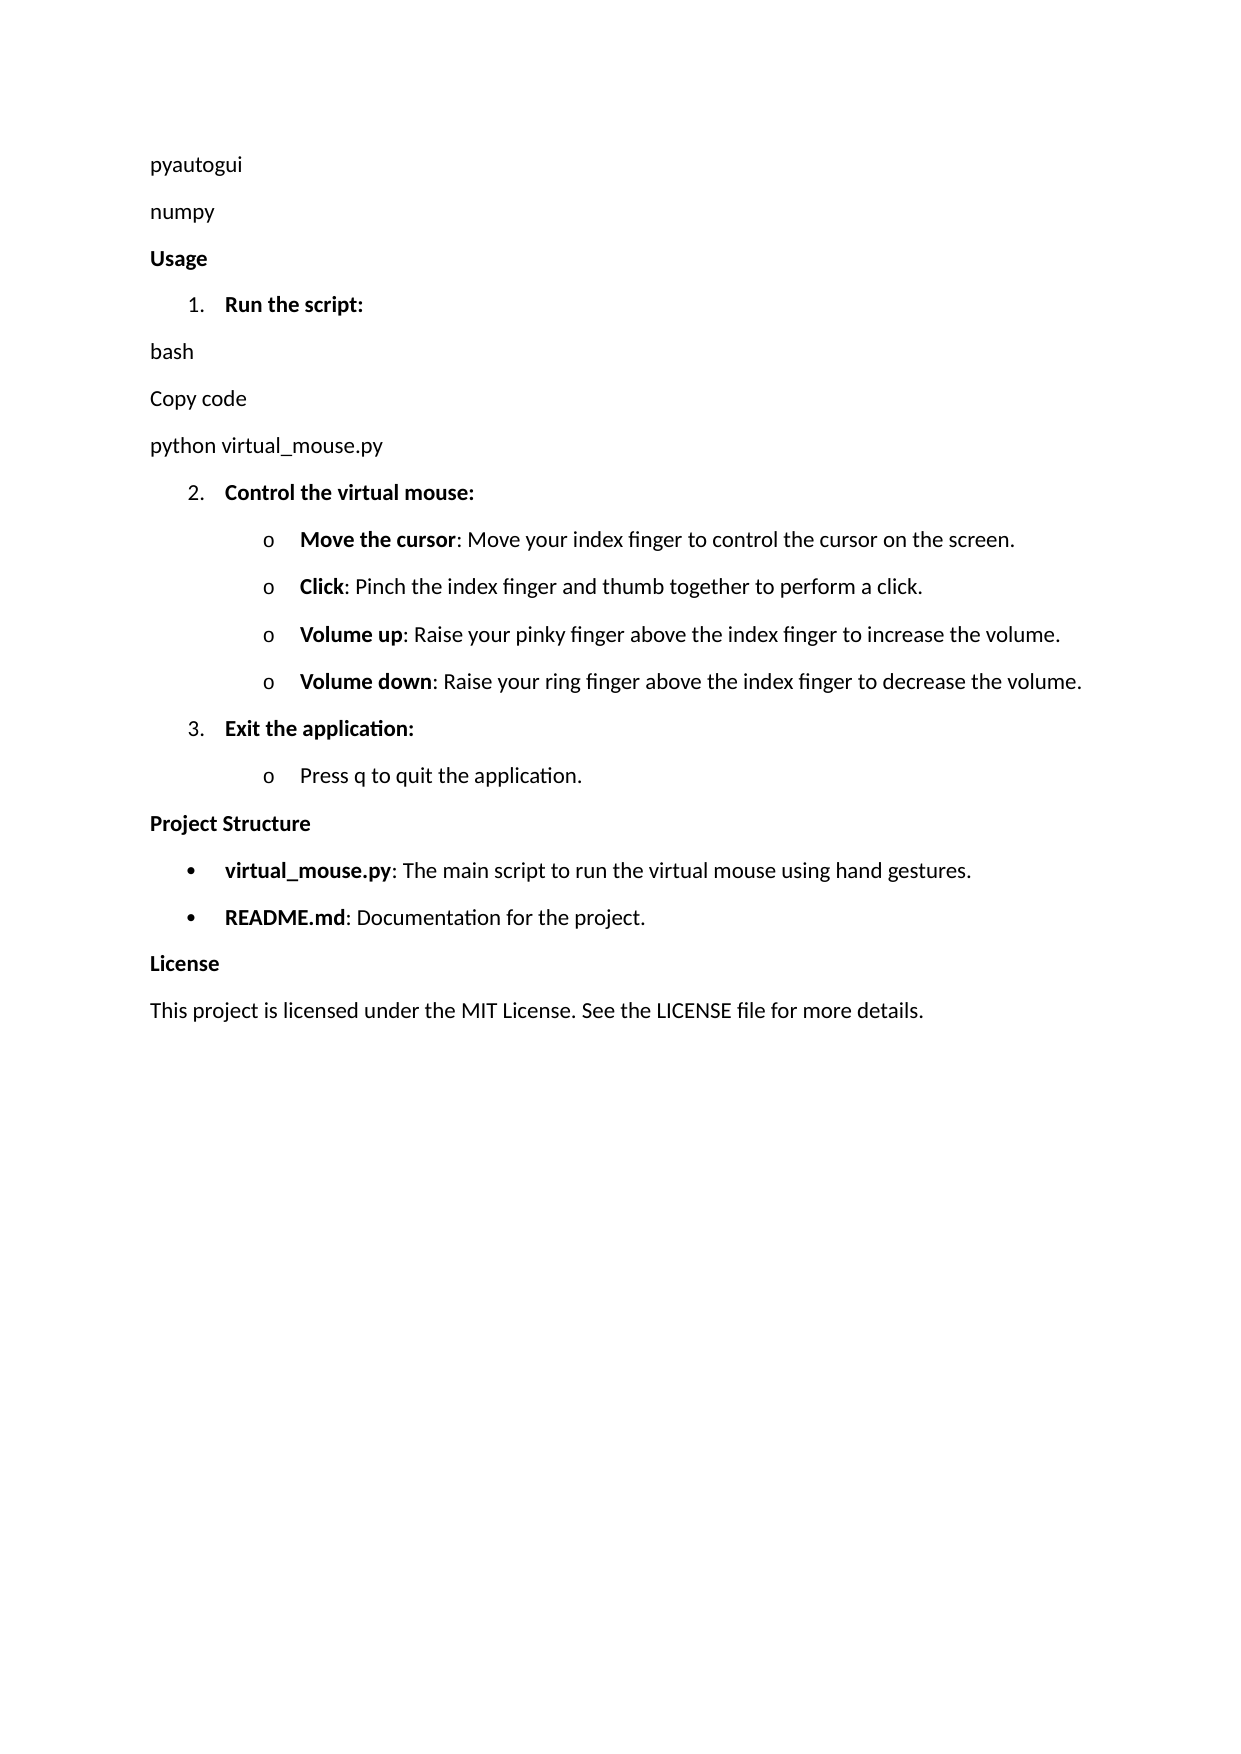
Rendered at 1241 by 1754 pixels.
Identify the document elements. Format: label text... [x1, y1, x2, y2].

list Click: Pinch the index finger and thumb together to perform a click. [262, 572, 1090, 601]
text pyautogui [150, 150, 1090, 178]
text This project is licensed under the MIT License. See the LICENSE file for more details. [150, 996, 1090, 1024]
list Volume down: Raise your ring finger above the index finger to decrease the volume. [262, 667, 1090, 696]
text Usage [150, 244, 1090, 272]
text Copy code [150, 384, 1090, 412]
text License [150, 949, 1090, 977]
list README.md: Documentation for the project. [187, 903, 1090, 931]
text python virtual_mouse.py [150, 431, 1090, 459]
list virtual_mouse.py: The main script to run the virtual mouse using hand gestures. [187, 856, 1090, 884]
list Control the virtual mouse: [187, 478, 1090, 506]
list Volume up: Raise your pinky finger above the index finger to increase the volume. [262, 620, 1090, 648]
text numpy [150, 197, 1090, 225]
text Project Structure [150, 809, 1090, 837]
text bash [150, 337, 1090, 366]
list Press q to quit the application. [262, 761, 1090, 790]
list Exit the application: [187, 714, 1090, 743]
list Run the script: [187, 291, 1090, 319]
list Move the cursor: Move your index finger to control the cursor on the screen. [262, 525, 1090, 553]
